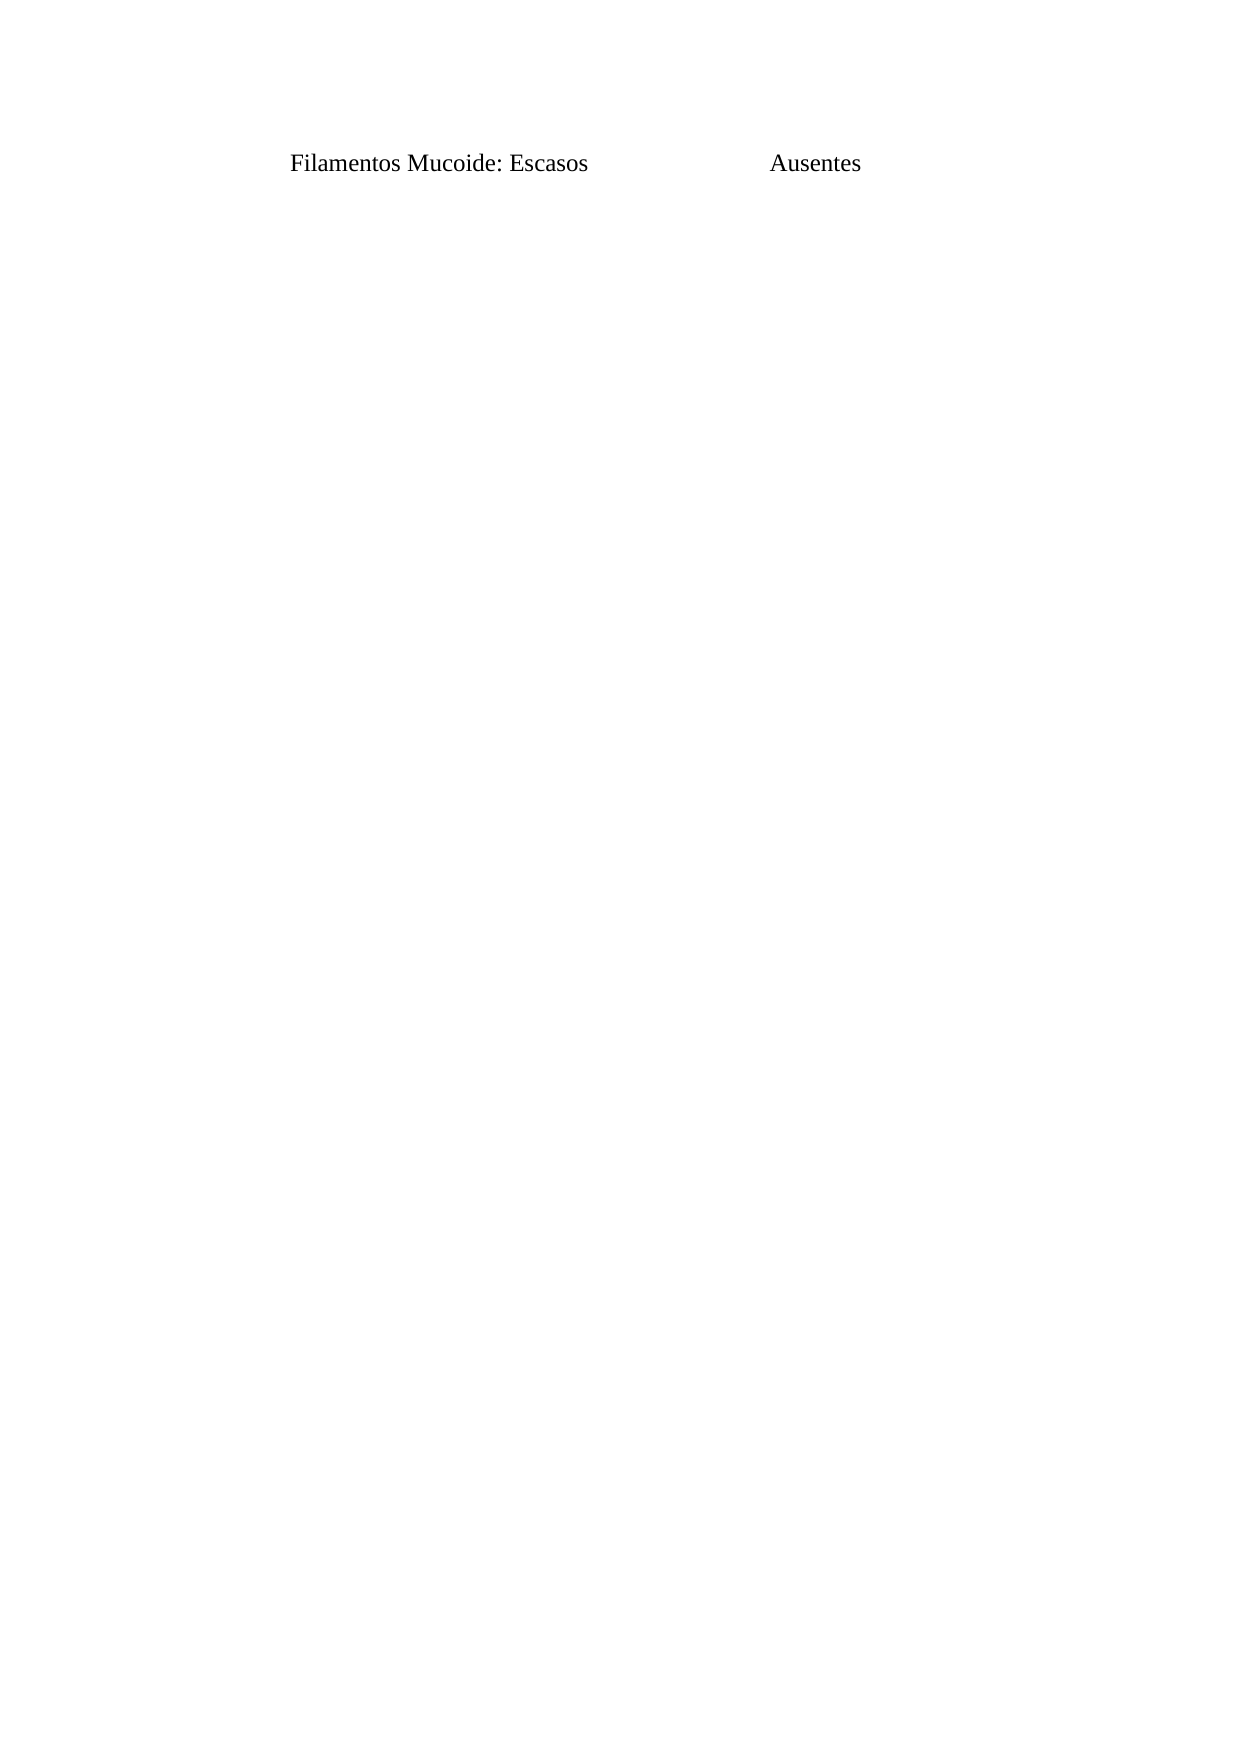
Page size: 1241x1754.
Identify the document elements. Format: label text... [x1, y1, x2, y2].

text Filamentos Mucoide: Escasos Ausentes [177, 148, 1137, 176]
